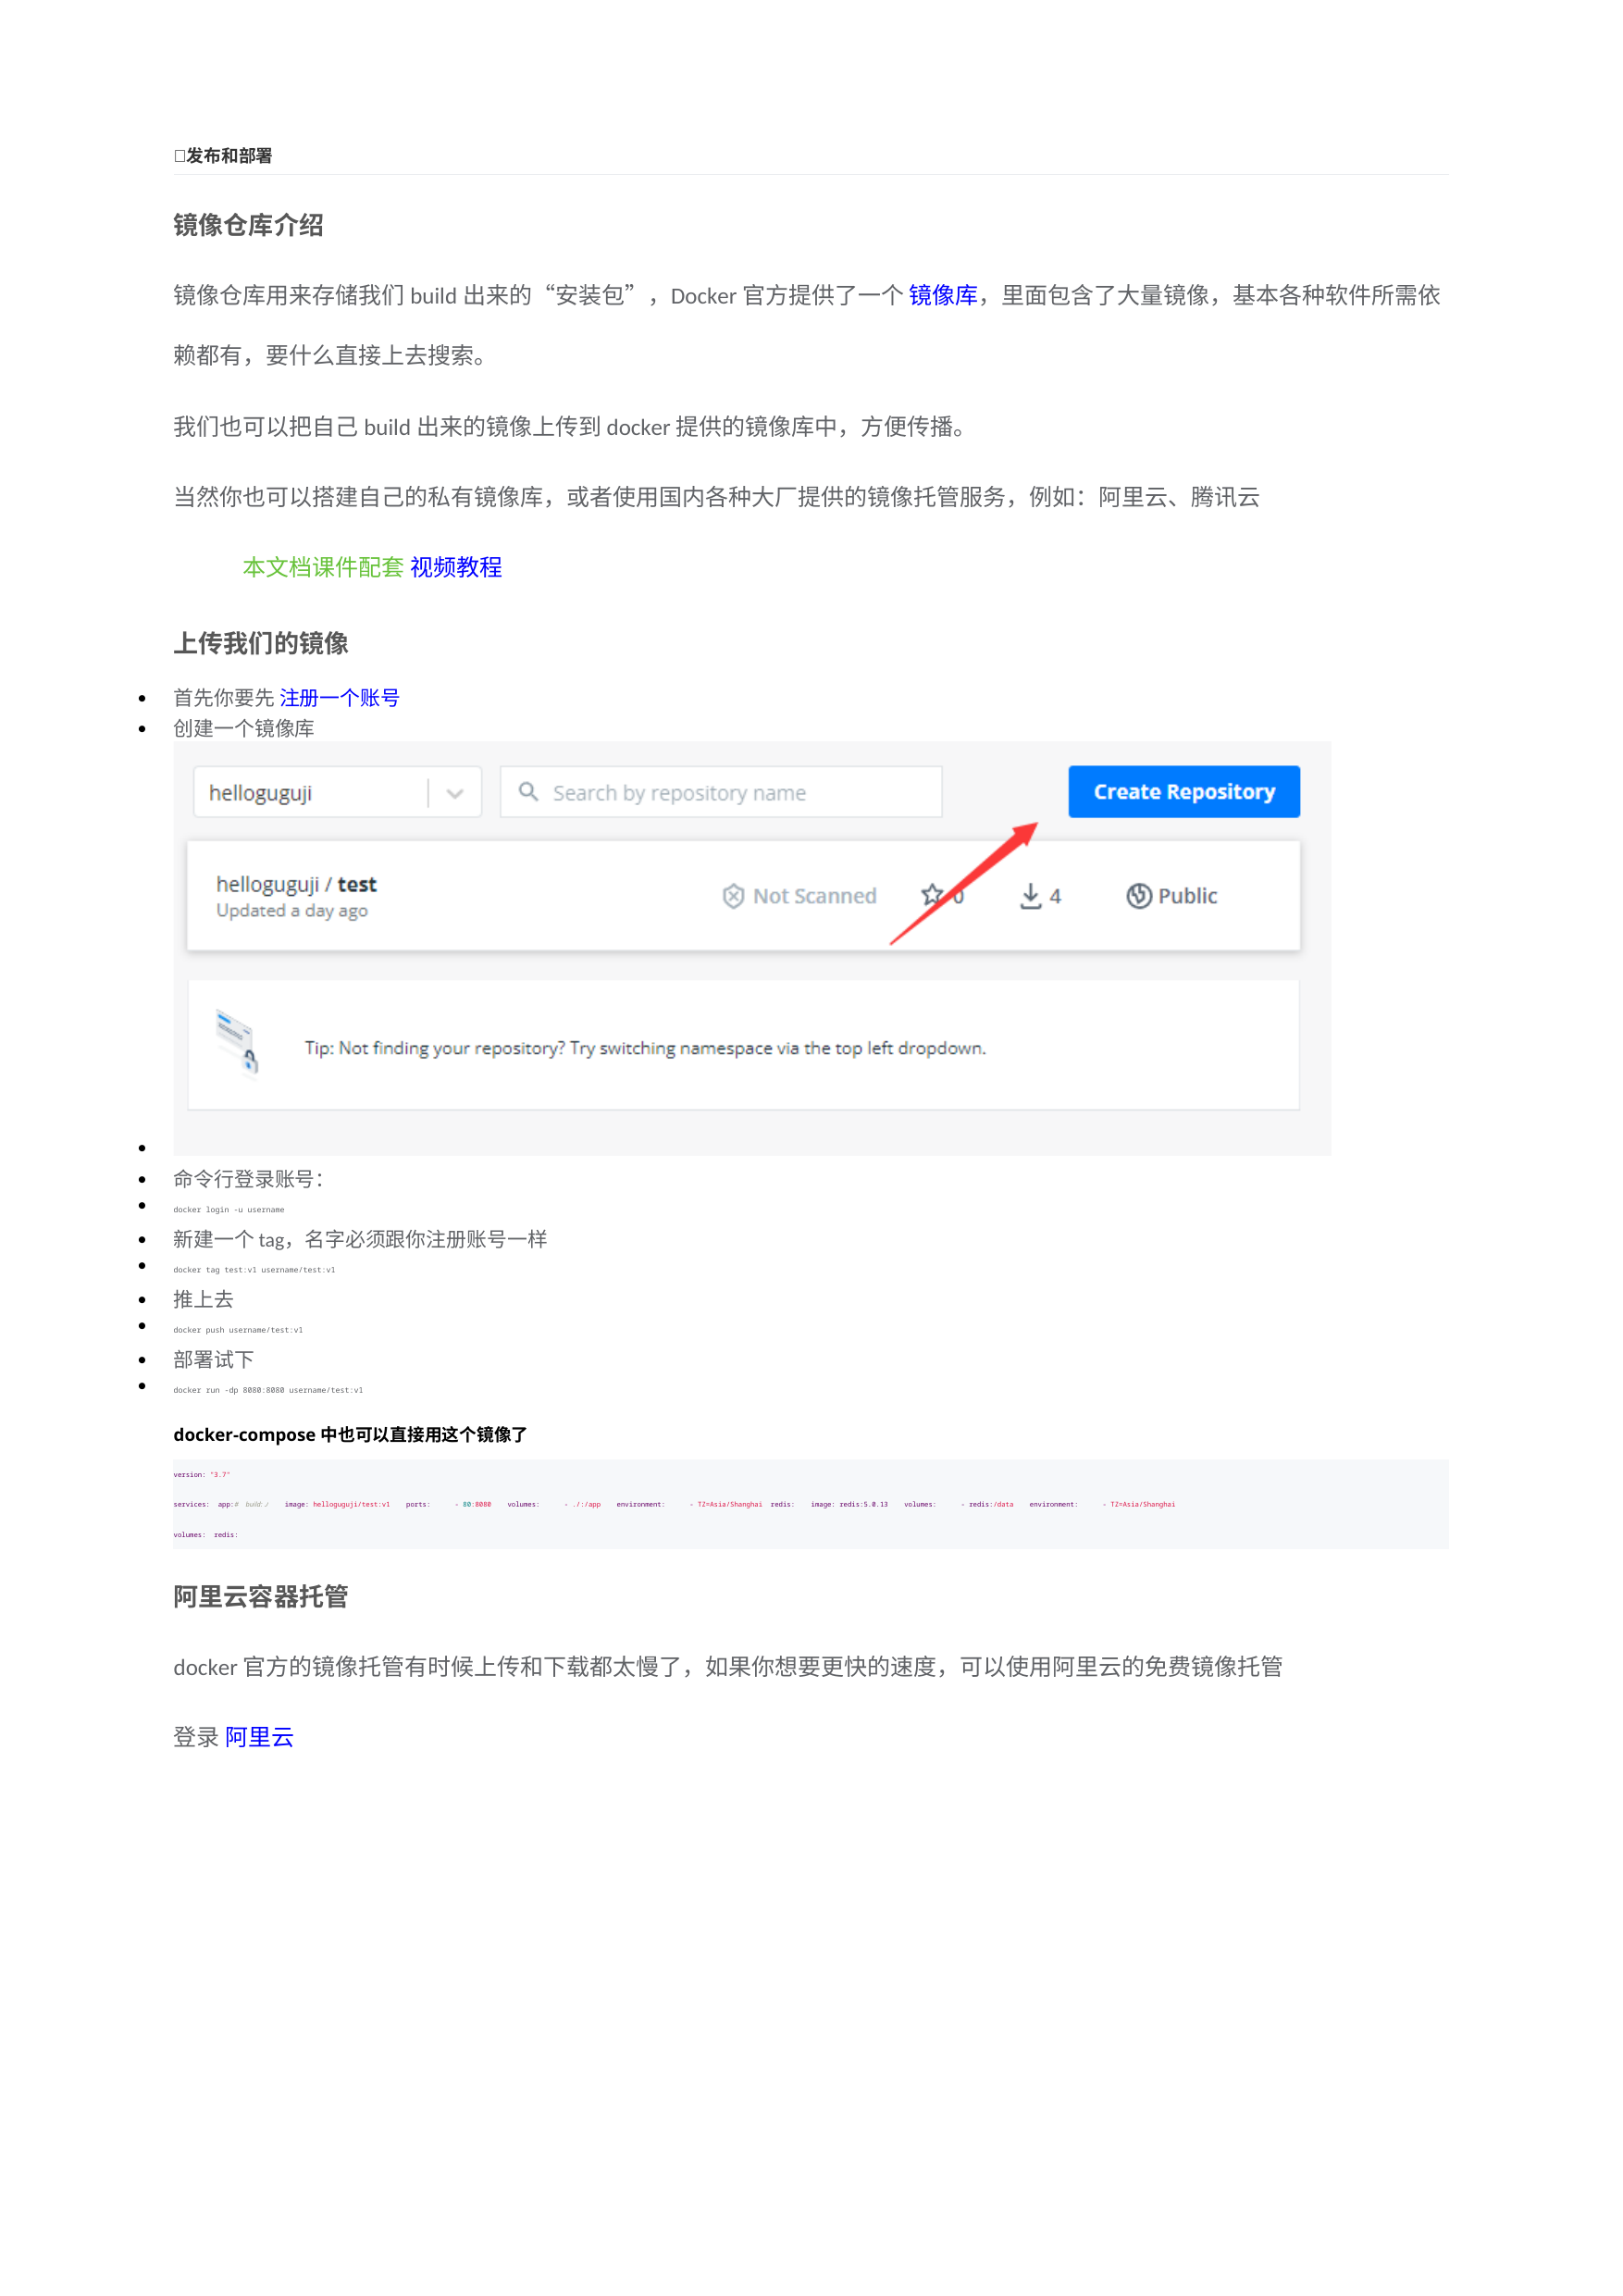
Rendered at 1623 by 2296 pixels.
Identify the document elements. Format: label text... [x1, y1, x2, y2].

text version: "3.7" [173, 1459, 1449, 1489]
list 部署试下 [139, 1344, 1449, 1373]
list docker tag test:v1 username/test:v1 [139, 1253, 1449, 1284]
text 我们也可以把自己 build 出来的镜像上传到 docker 提供的镜像库中，方便传播。 [173, 395, 1449, 455]
list 首先你要先 注册一个账号 [139, 682, 1449, 712]
text volumes: redis: [173, 1520, 1449, 1549]
subtitle 🚚发布和部署 [173, 140, 1449, 174]
list 创建一个镜像库 [139, 712, 1449, 742]
list 推上去 [139, 1284, 1449, 1313]
text 本文档课件配套 视频教程 [242, 536, 1380, 596]
text 登录 阿里云 [173, 1706, 1449, 1766]
text 镜像仓库用来存储我们 build 出来的“安装包”，Docker 官方提供了一个 镜像库，里面包含了大量镜像，基本各种软件所需依赖都有，要什么直接上去搜索。 [173, 265, 1449, 385]
text services: app:# build: ./ image: helloguguji/test:v1 ports: - 80:8080 volumes: - ./:/app environment: - TZ=Asia/Shanghai redis: image: redis:5.0.13 volumes: - redis:/data environment: - TZ=Asia/Shanghai [173, 1489, 1449, 1520]
list docker push username/test:v1 [139, 1313, 1449, 1344]
subtitle 上传我们的镜像 [173, 612, 1449, 672]
picture [173, 741, 1332, 1156]
subtitle docker-compose 中也可以直接用这个镜像了 [173, 1419, 1449, 1449]
text docker 官方的镜像托管有时候上传和下载都太慢了，如果你想要更快的速度，可以使用阿里云的免费镜像托管 [173, 1635, 1449, 1695]
subtitle 阿里云容器托管 [173, 1565, 1449, 1625]
subtitle 镜像仓库介绍 [173, 193, 1449, 254]
list 新建一个tag，名字必须跟你注册账号一样 [139, 1223, 1449, 1253]
list docker login -u username [139, 1193, 1449, 1223]
text 当然你也可以搭建自己的私有镜像库，或者使用国内各种大厂提供的镜像托管服务，例如：阿里云、腾讯云 [173, 465, 1449, 526]
list 命令行登录账号： [139, 1163, 1449, 1193]
list docker run -dp 8080:8080 username/test:v1 [139, 1373, 1449, 1404]
